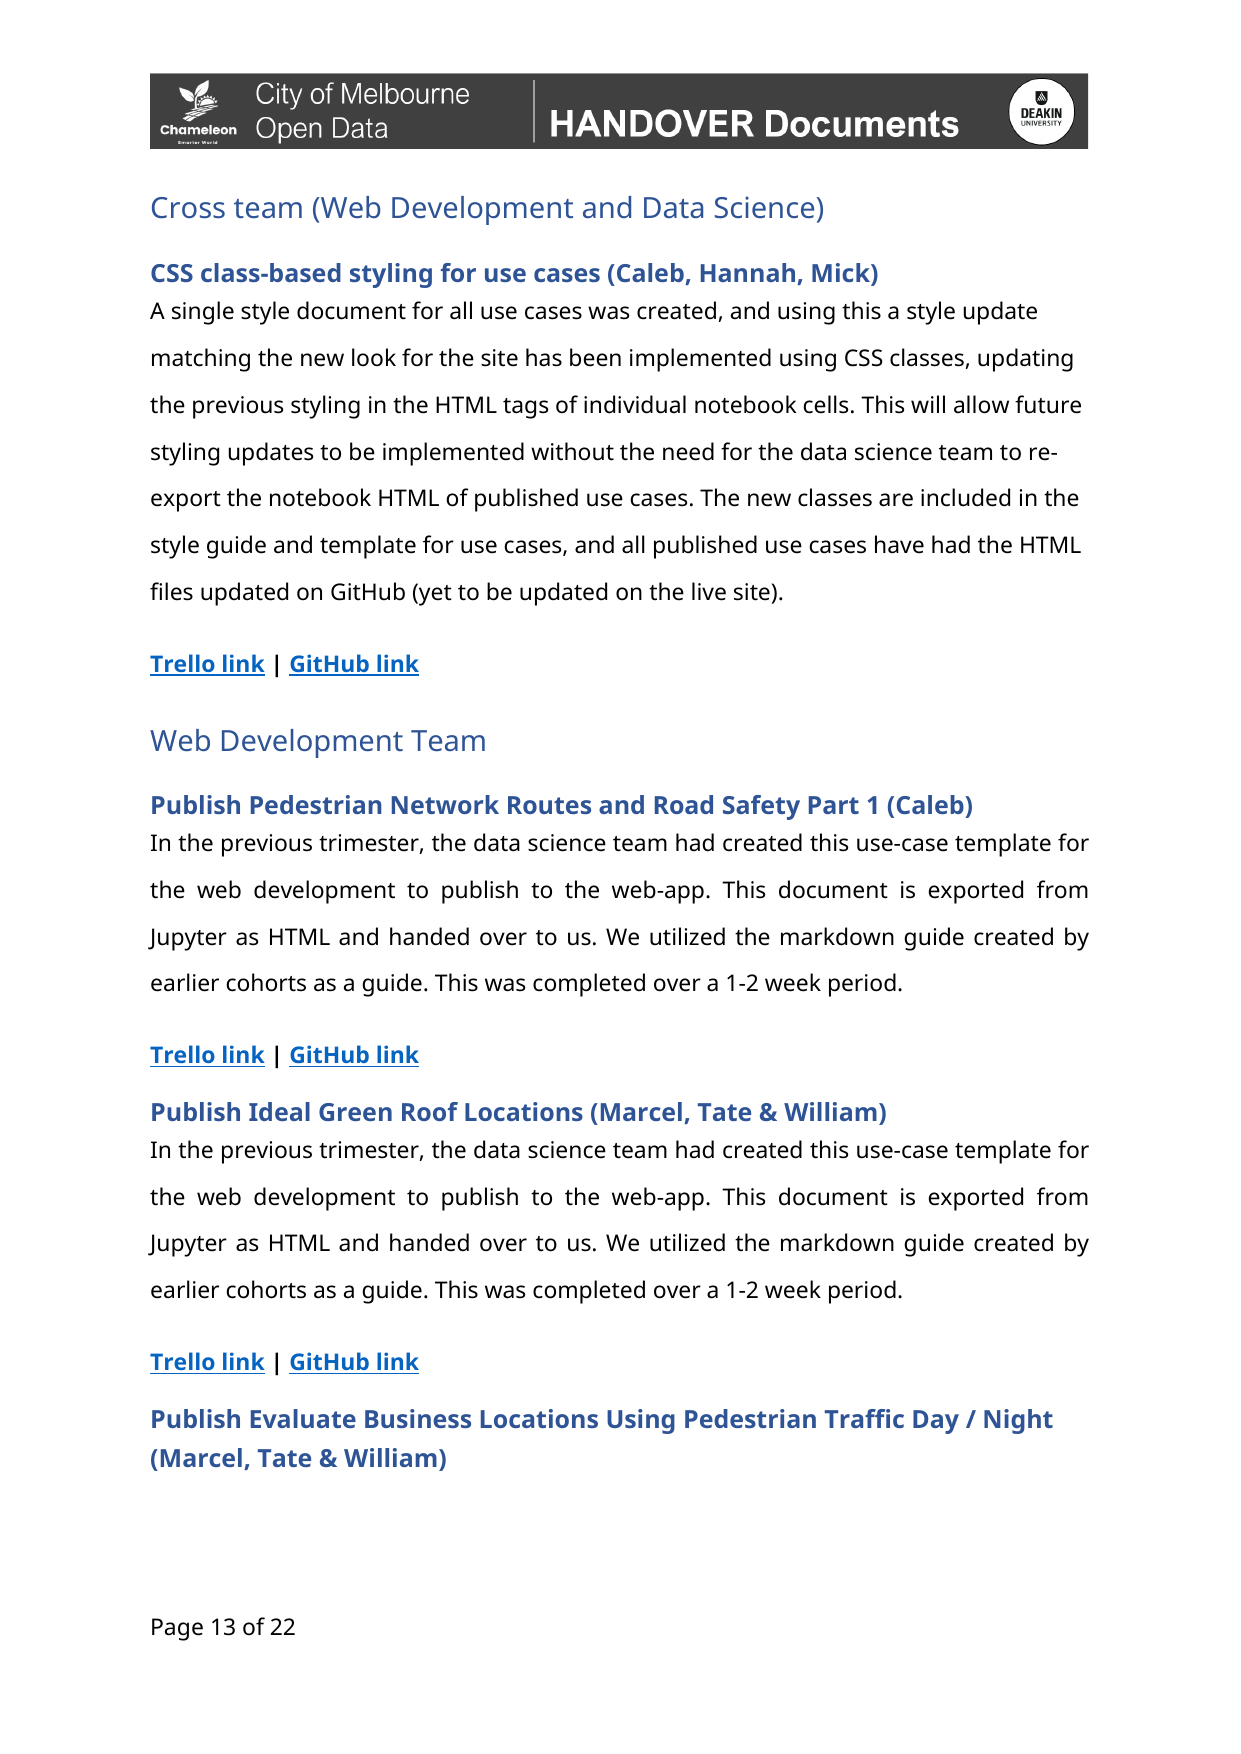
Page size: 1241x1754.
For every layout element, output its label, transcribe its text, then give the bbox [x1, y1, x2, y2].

text A single style document for all use cases was created, and using this a style update matching the new look for the site has been implemented using CSS classes, updating the previous styling in the HTML tags of individual notebook cells. This will allow future styling updates to be implemented without the need for the data science team to re-export the notebook HTML of published use cases. The new classes are included in the style guide and template for use cases, and all published use cases have had the HTML files updated on GitHub (yet to be updated on the live site). [150, 295, 1090, 607]
text In the previous trimester, the data science team had created this use-case template for the web development to publish to the web-app. This document is exported from Jupyter as HTML and handed over to us. We utilized the markdown guide created by earlier cohorts as a guide. This was completed over a 1-2 week period. [150, 1134, 1090, 1306]
subtitle Web Development Team [150, 720, 1090, 759]
subtitle Cross team (Web Development and Data Science) [150, 188, 1090, 227]
subtitle Publish Ideal Green Roof Locations (Marcel, Tate & William) [150, 1094, 1090, 1128]
subtitle Publish Pedestrian Network Routes and Road Safety Part 1 (Caleb) [150, 788, 1090, 822]
picture [150, 73, 1089, 150]
subtitle CSS class-based styling for use cases (Caleb, Hannah, Mick) [150, 256, 1090, 290]
text In the previous trimester, the data science team had created this use-case template for the web development to publish to the web-app. This document is exported from Jupyter as HTML and handed over to us. We utilized the markdown guide created by earlier cohorts as a guide. This was completed over a 1-2 week period. [150, 827, 1090, 999]
subtitle Trello link | GitHub link [150, 1039, 1090, 1071]
subtitle Publish Evaluate Business Locations Using Pedestrian Traffic Day / Night (Marcel, Tate & William) [150, 1401, 1090, 1474]
subtitle Trello link | GitHub link [150, 648, 1090, 679]
subtitle Trello link | GitHub link [150, 1346, 1090, 1377]
